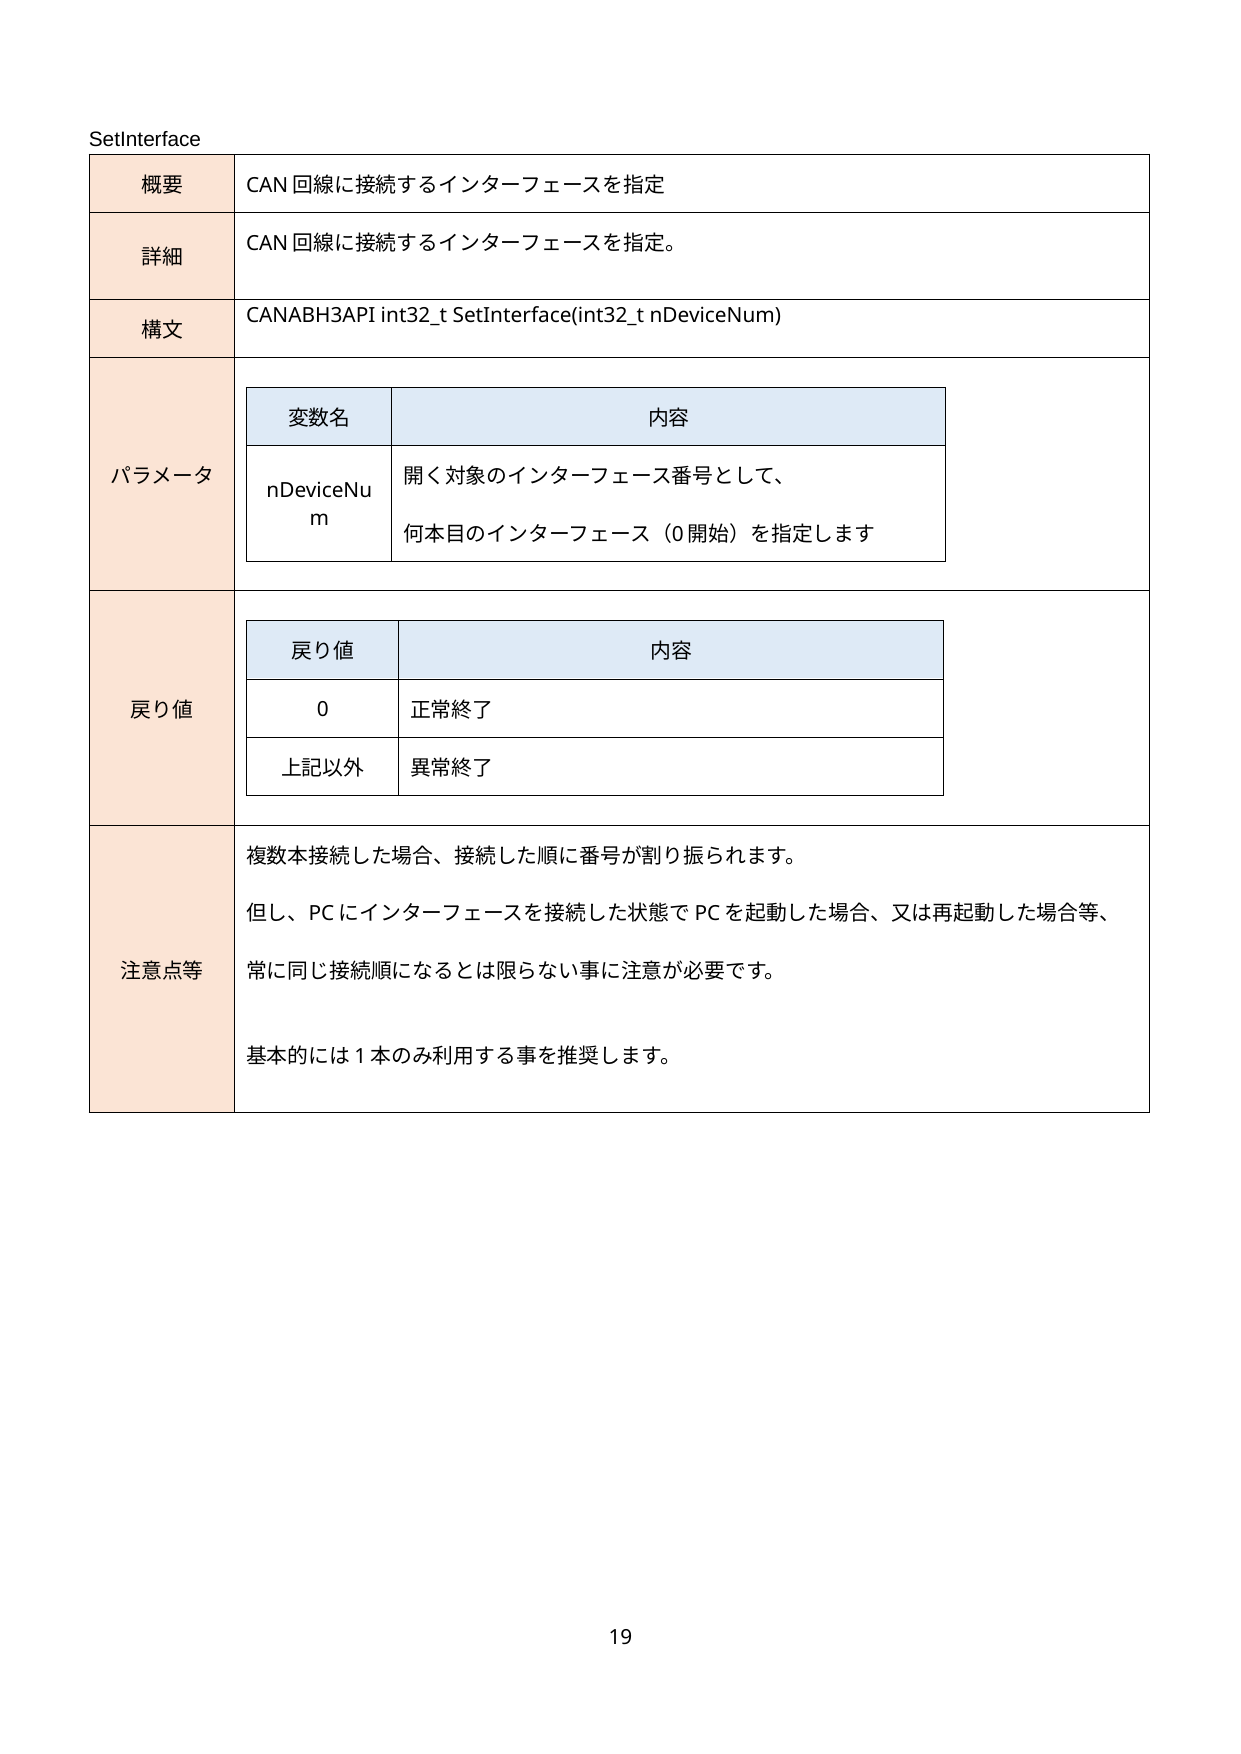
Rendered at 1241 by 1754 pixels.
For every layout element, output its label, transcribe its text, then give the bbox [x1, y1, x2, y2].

table_cell パラメータ [90, 358, 234, 590]
table_cell CANABH3API int32_t SetInterface(int32_t nDeviceNum) [235, 300, 1149, 357]
table_header CAN回線に接続するインターフェースを指定 [235, 155, 1149, 212]
table_cell CAN回線に接続するインターフェースを指定。 [235, 213, 1149, 299]
table_header 概要 [90, 155, 234, 212]
table_cell 複数本接続した場合、接続した順に番号が割り振られます。 但し、PCにインターフェースを接続した状態でPCを起動した場合、又は再起動した場合等、 常に同じ接続順になるとは限らない事に注意が必要です。 基本的には1本のみ利用する事を推奨します。 [235, 826, 1149, 1112]
table_cell 構文 [90, 300, 234, 357]
table_cell [235, 358, 1149, 590]
table_cell 注意点等 [90, 826, 234, 1112]
table_cell [235, 591, 1149, 825]
table_cell 戻り値 [90, 591, 234, 825]
table_cell 詳細 [90, 213, 234, 299]
subtitle SetInterface [89, 125, 1152, 153]
